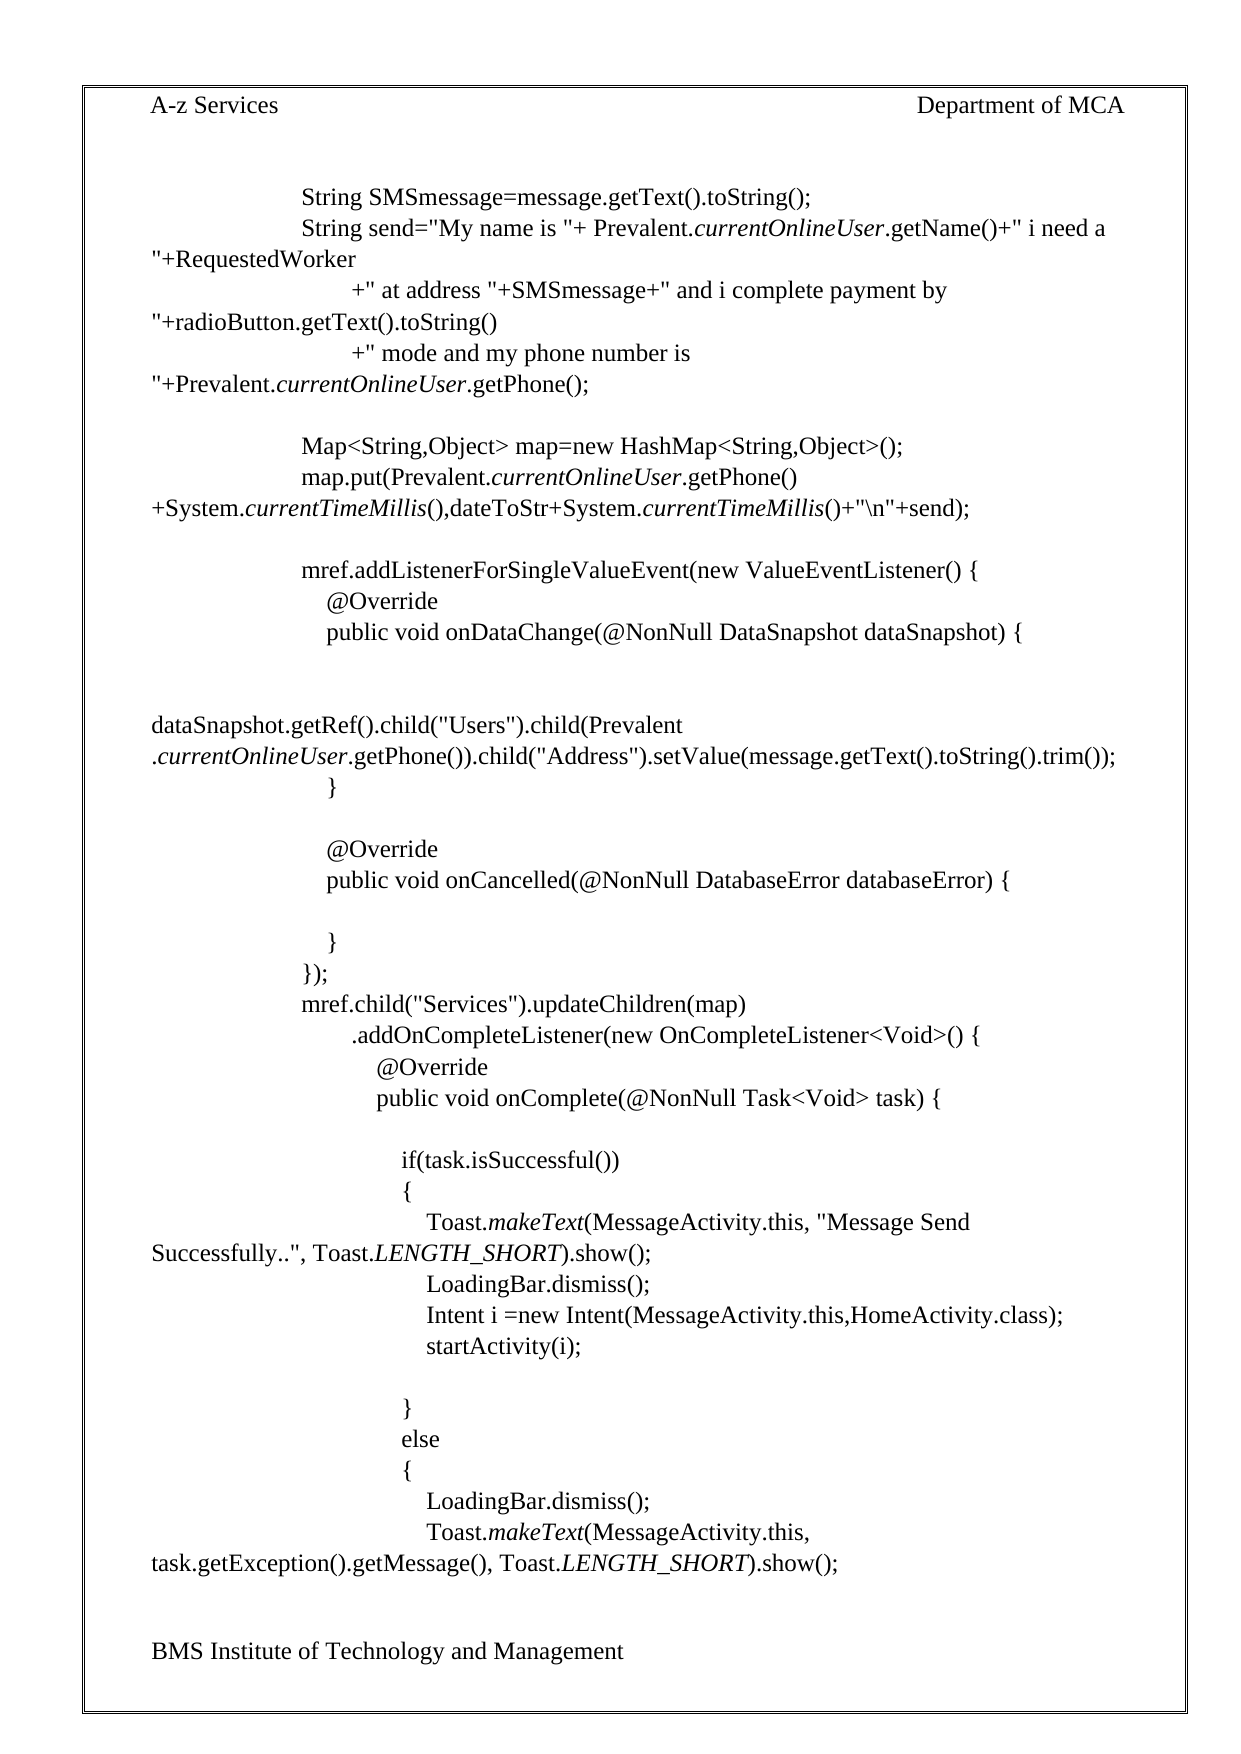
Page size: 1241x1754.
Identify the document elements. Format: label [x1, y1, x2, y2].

text [151, 151, 1121, 1577]
